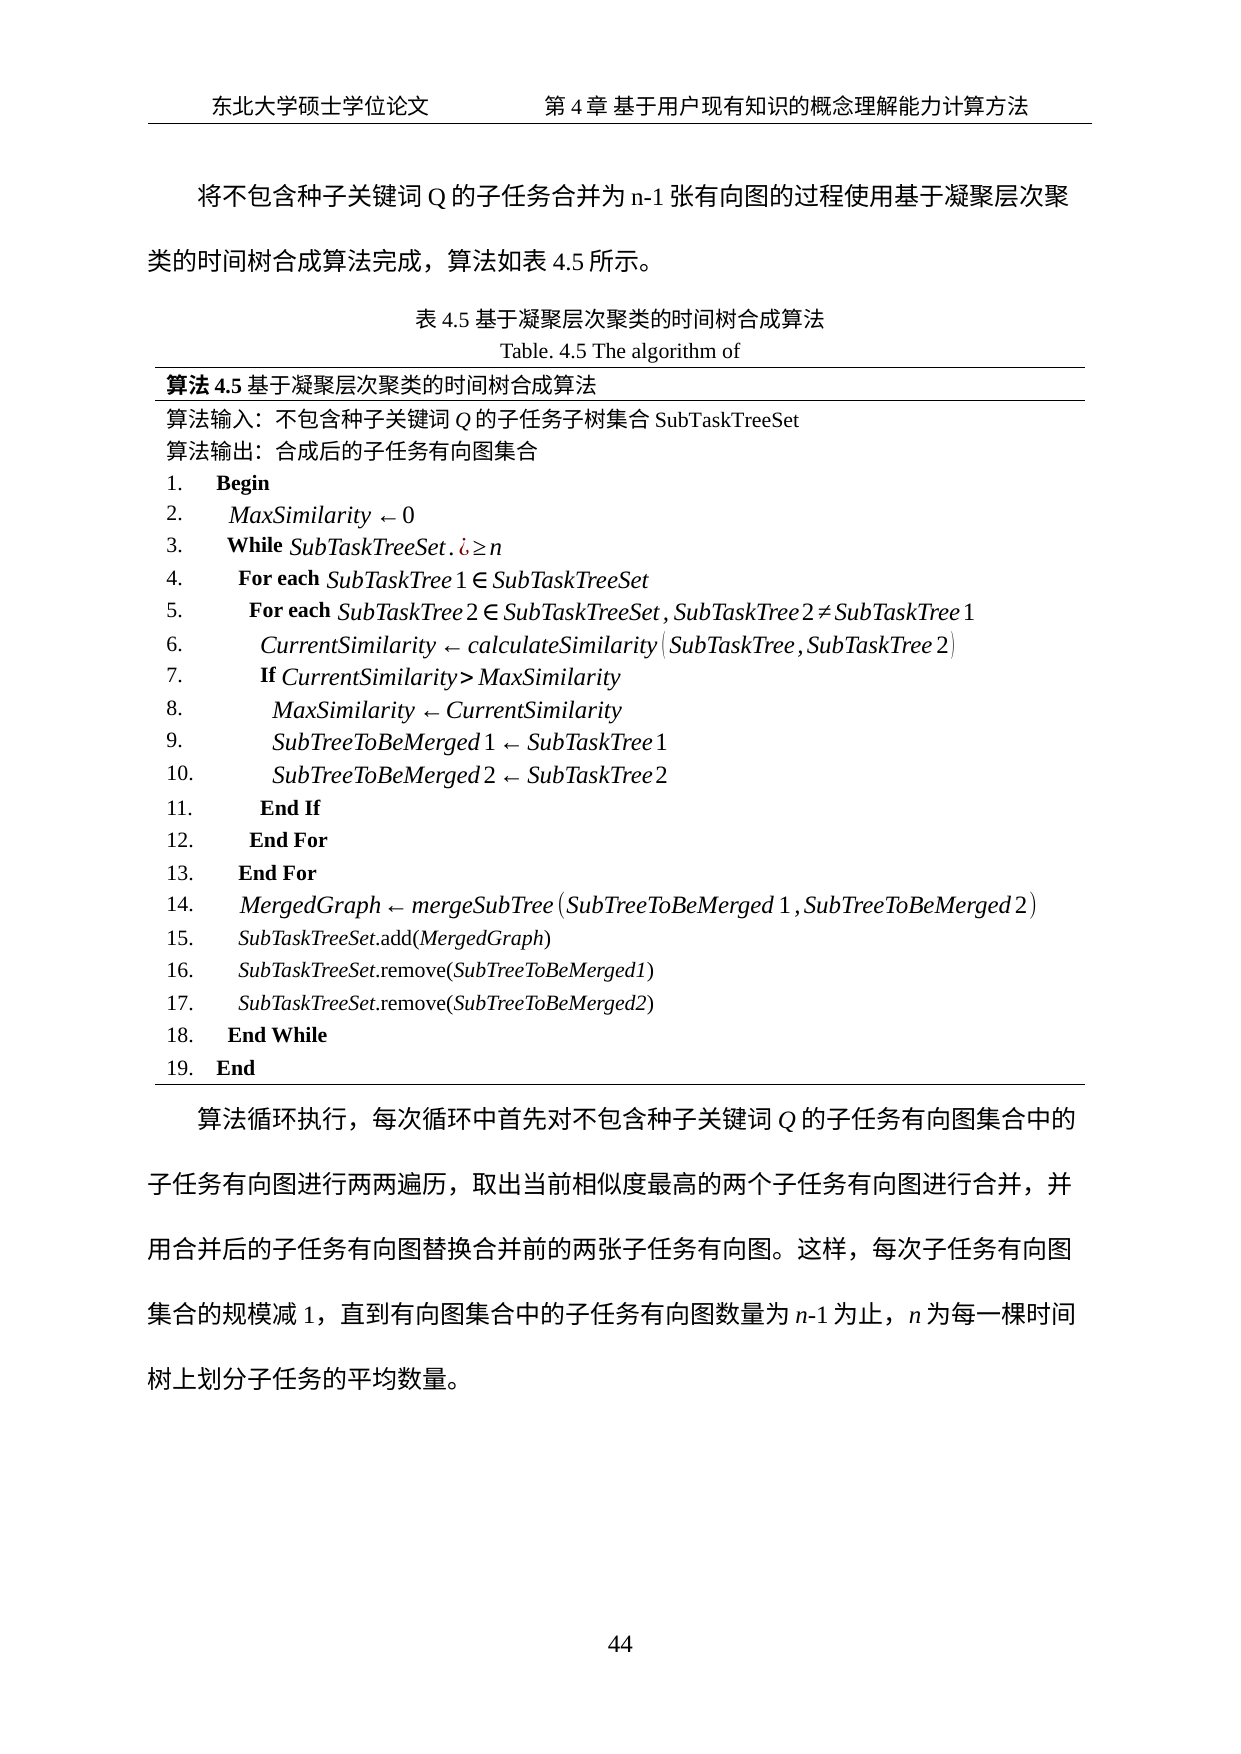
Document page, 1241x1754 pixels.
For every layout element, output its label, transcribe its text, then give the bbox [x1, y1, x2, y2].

table_cell 算法输入：不包含种子关键词Q的子任务子树集合SubTaskTreeSet 算法输出：合成后的子任务有向图集合 Begin While For each For each If End If End For End For SubTaskTreeSet.add(MergedGraph) SubTaskTreeSet.remove(SubTreeToBeMerged1) SubTaskTreeSet.remove(SubTreeToBeMerged2) End While End [155, 401, 1085, 1084]
table_header 算法4.5 基于凝聚层次聚类的时间树合成算法 [155, 368, 1085, 400]
text 表4.5 基于凝聚层次聚类的时间树合成算法 [148, 302, 1092, 334]
text 将不包含种子关键词Q的子任务合并为n-1张有向图的过程使用基于凝聚层次聚类的时间树合成算法完成，算法如表4.5所示。 [148, 162, 1092, 292]
text 算法循环执行，每次循环中首先对不包含种子关键词Q的子任务有向图集合中的子任务有向图进行两两遍历，取出当前相似度最高的两个子任务有向图进行合并，并用合并后的子任务有向图替换合并前的两张子任务有向图。这样，每次子任务有向图集合的规模减1，直到有向图集合中的子任务有向图数量为n-1为止，n为每一棵时间树上划分子任务的平均数量。 [148, 1085, 1092, 1410]
text Table. 4.5 The algorithm of [148, 334, 1092, 367]
